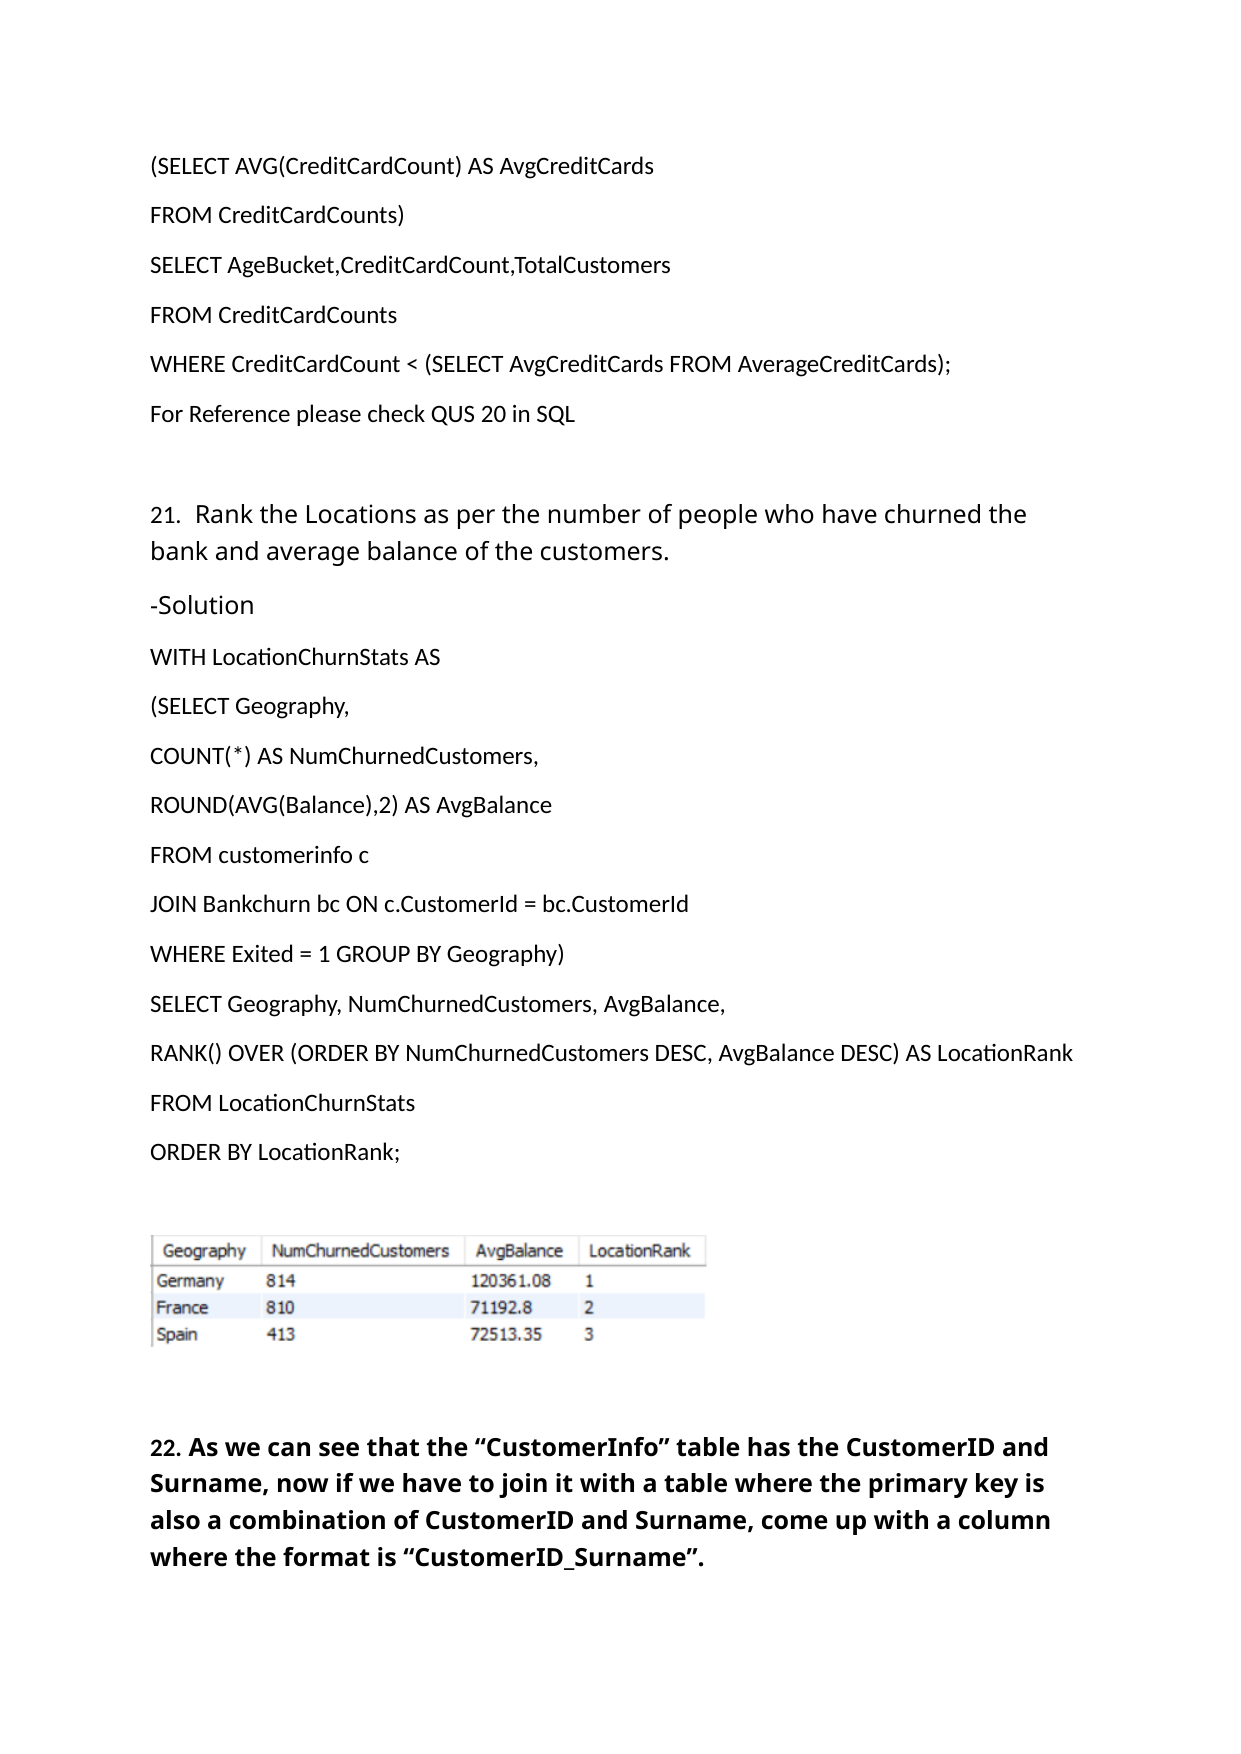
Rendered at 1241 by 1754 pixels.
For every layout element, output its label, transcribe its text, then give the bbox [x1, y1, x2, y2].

text ROUND(AVG(Balance),2) AS AvgBalance [150, 789, 1090, 820]
text RANK() OVER (ORDER BY NumChurnedCustomers DESC, AvgBalance DESC) AS LocationRank [150, 1037, 1090, 1068]
text (SELECT AVG(CreditCardCount) AS AvgCreditCards [150, 150, 1090, 181]
text FROM LocationChurnStats [150, 1087, 1090, 1117]
text For Reference please check QUS 20 in SQL [150, 398, 1090, 428]
text (SELECT Geography, [150, 690, 1090, 721]
picture [150, 1235, 709, 1361]
text SELECT AgeBucket,CreditCardCount,TotalCustomers [150, 249, 1090, 280]
text SELECT Geography, NumChurnedCustomers, AvgBalance, [150, 988, 1090, 1018]
text FROM customerinfo c [150, 839, 1090, 869]
text COUNT(*) AS NumChurnedCustomers, [150, 740, 1090, 770]
text -Solution [150, 587, 1090, 621]
text 21. Rank the Locations as per the number of people who have churned the bank and average balance of the customers. [150, 497, 1090, 568]
text JOIN Bankchurn bc ON c.CustomerId = bc.CustomerId [150, 889, 1090, 919]
text WHERE CreditCardCount < (SELECT AvgCreditCards FROM AverageCreditCards); [150, 348, 1090, 379]
text FROM CreditCardCounts) [150, 199, 1090, 230]
text FROM CreditCardCounts [150, 299, 1090, 329]
text WITH LocationChurnStats AS [150, 641, 1090, 671]
text 22. As we can see that the “CustomerInfo” table has the CustomerID and Surname, now if we have to join it with a table where the primary key is also a combination of CustomerID and Surname, come up with a column where the format is “CustomerID_Surname”. [150, 1429, 1090, 1573]
text WHERE Exited = 1 GROUP BY Geography) [150, 938, 1090, 969]
text ORDER BY LocationRank; [150, 1137, 1090, 1167]
